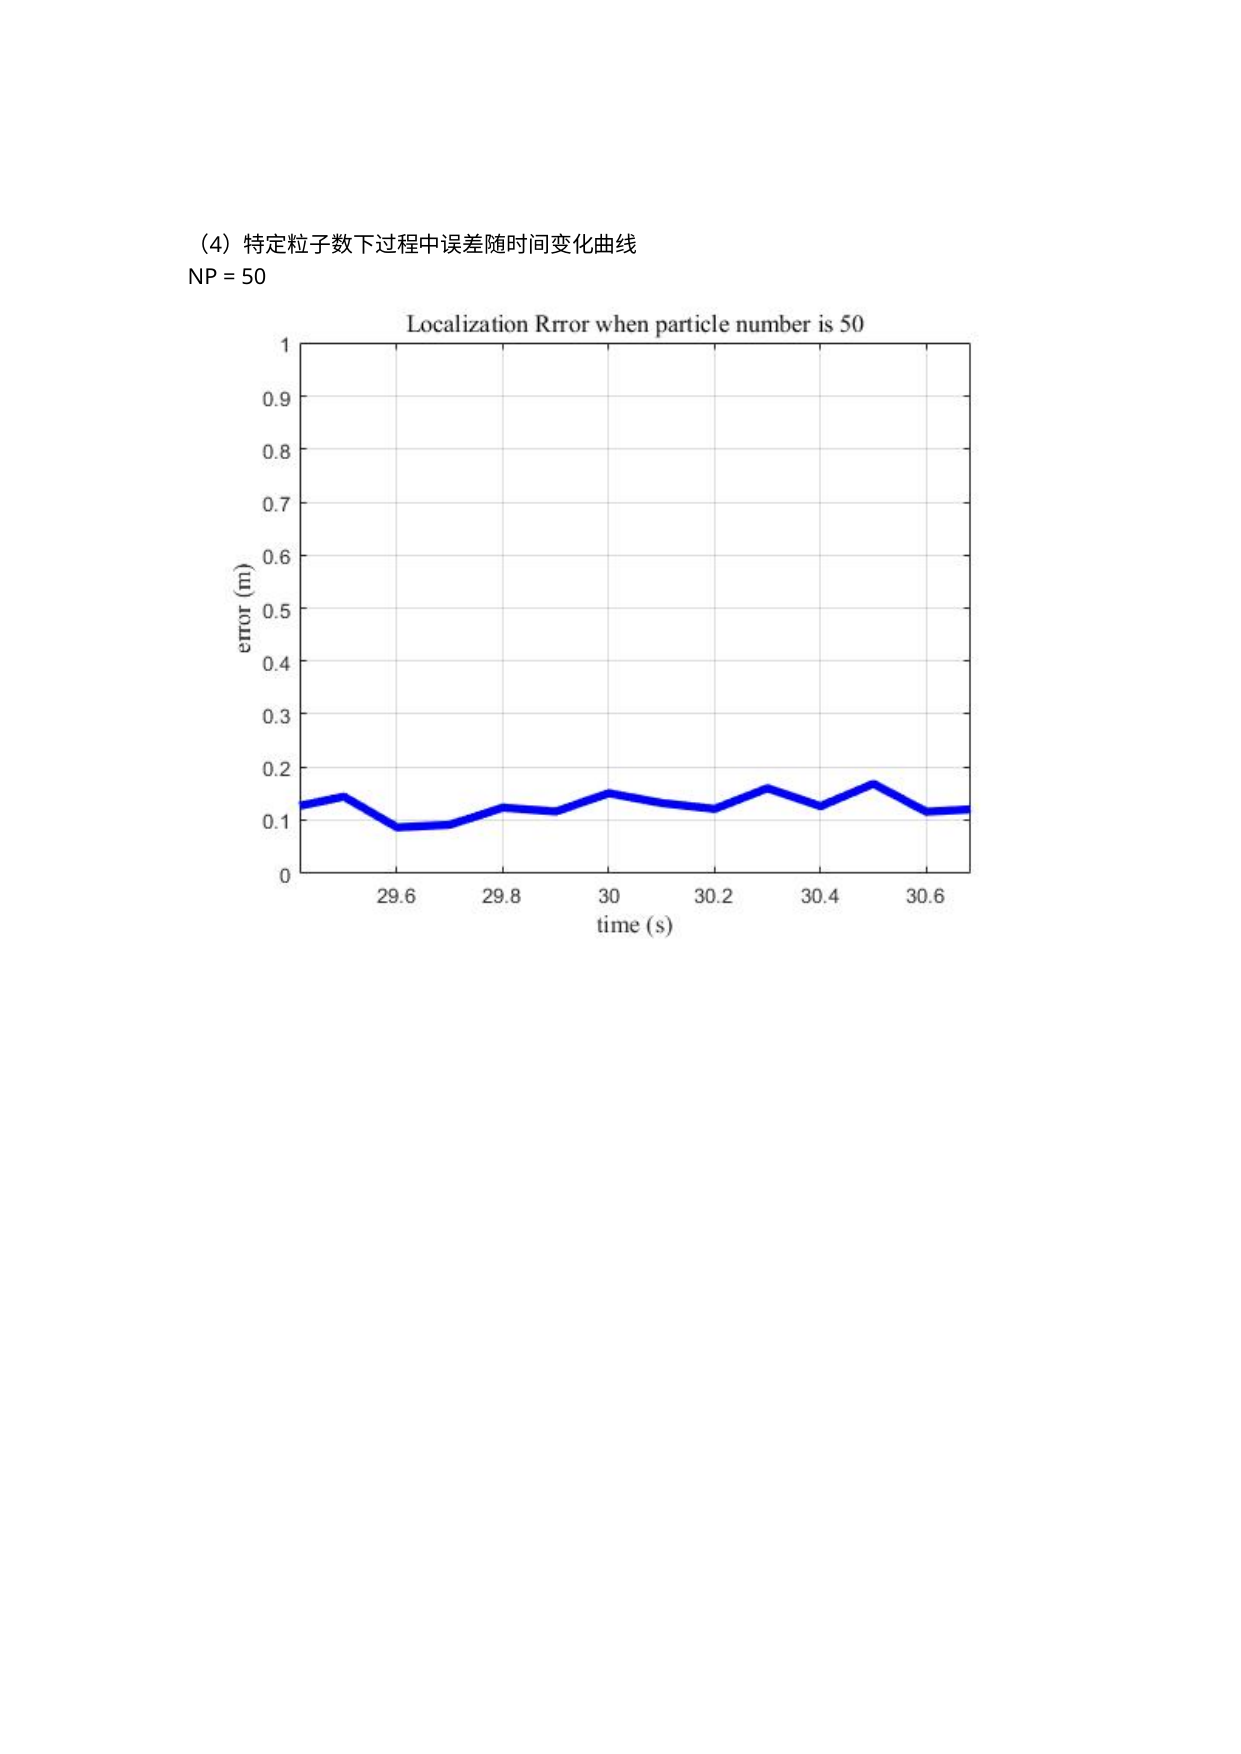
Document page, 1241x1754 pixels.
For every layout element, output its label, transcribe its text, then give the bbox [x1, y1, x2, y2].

picture [187, 295, 1053, 945]
text NP = 50 [187, 259, 1053, 292]
text （4）特定粒子数下过程中误差随时间变化曲线 [187, 227, 1053, 259]
